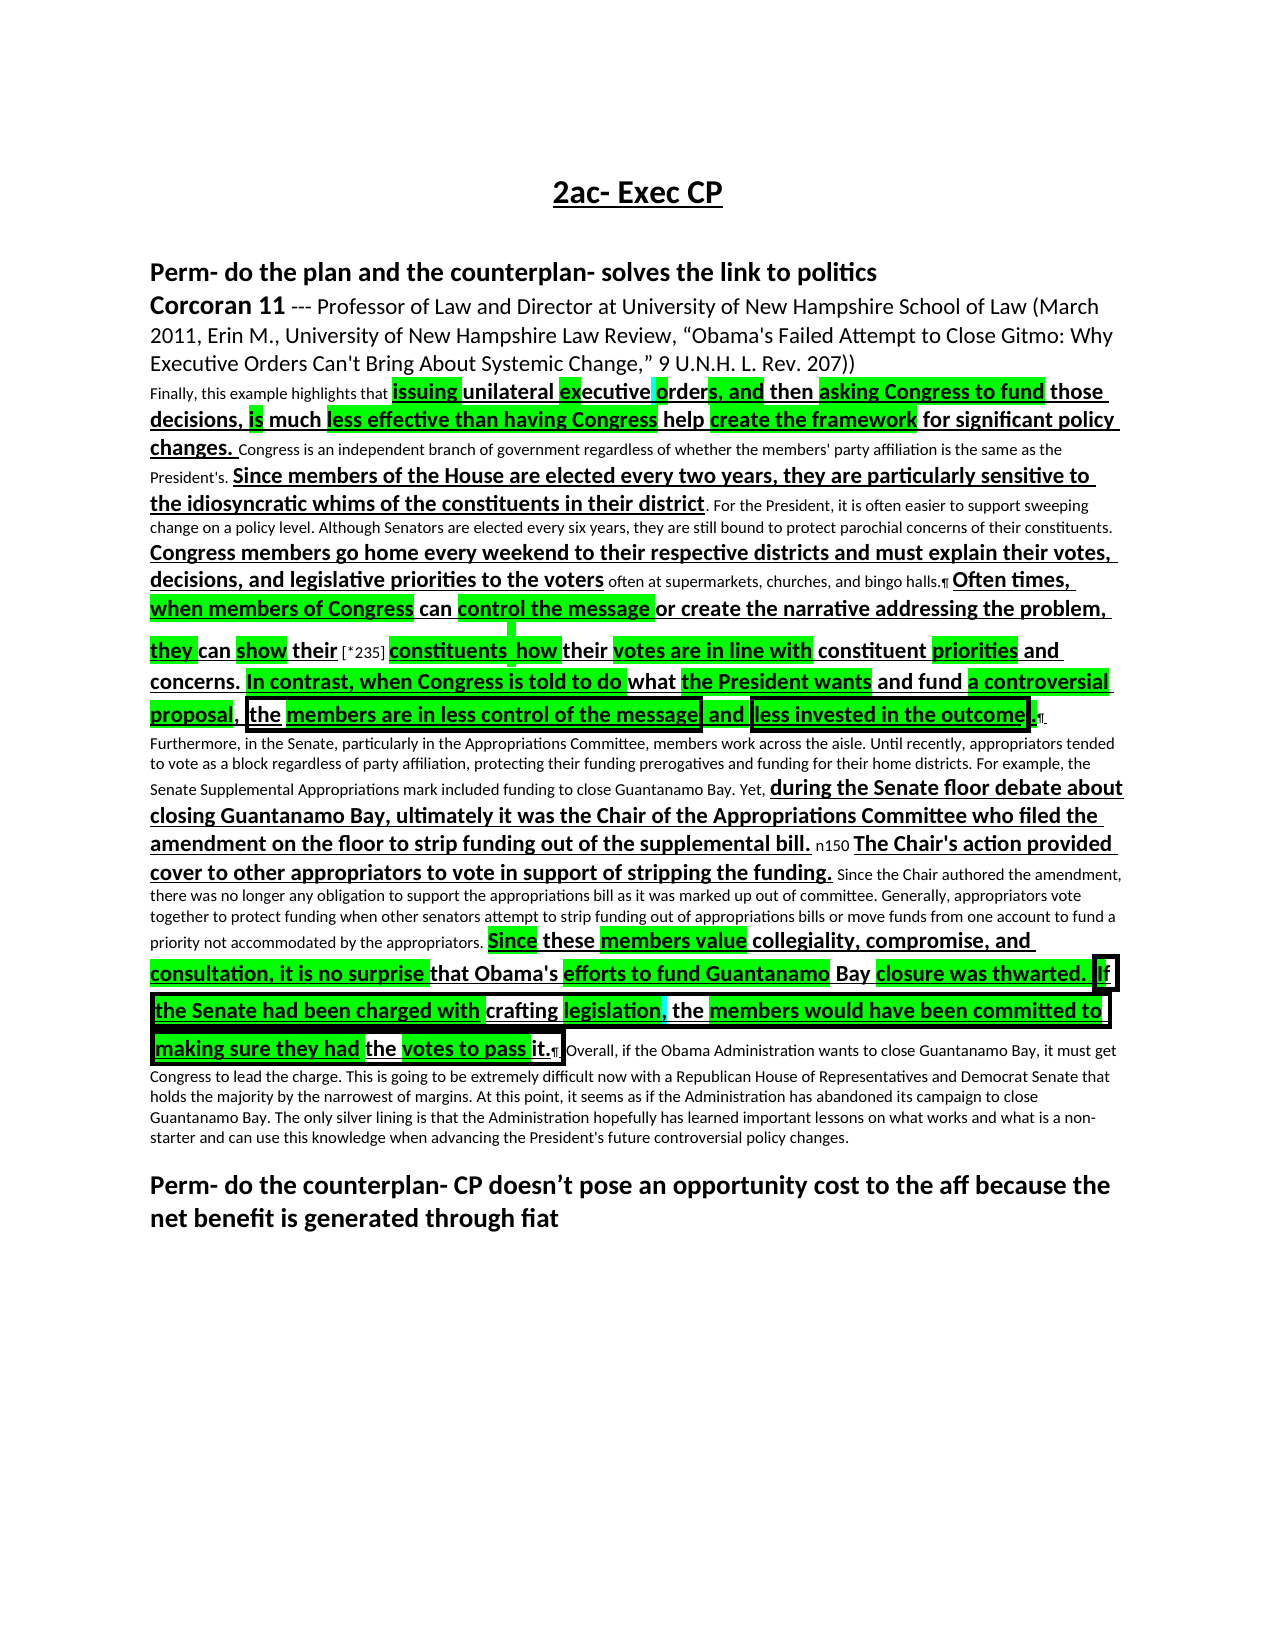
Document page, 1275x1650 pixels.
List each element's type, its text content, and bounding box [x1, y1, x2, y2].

subtitle Perm- do the plan and the counterplan- solves the link to politics [150, 255, 1125, 288]
text Finally, this example highlights that issuing unilateral executive orders, and then asking Congress to fund those decisions, is much less effective than having Congress help create the framework for significant policy changes. Congress is an independent branch of government regardless of whether the members' party affiliation is the same as the President's. Since members of the House are elected every two years, they are particularly sensitive to the idiosyncratic whims of the constituents in their district. For the President, it is often easier to support sweeping change on a policy level. Although Senators are elected every six years, they are still bound to protect parochial concerns of their constituents. Congress members go home every weekend to their respective districts and must explain their votes, decisions, and legislative priorities to the voters often at supermarkets, churches, and bingo halls.¶ Often times, when members of Congress can control the message or create the narrative addressing the problem, they can show their [*235] constituents how their votes are in line with constituent priorities and concerns. In contrast, when Congress is told to do what the President wants and fund a controversial proposal, the members are in less control of the message and less invested in the outcome.¶ Furthermore, in the Senate, particularly in the Appropriations Committee, members work across the aisle. Until recently, appropriators tended to vote as a block regardless of party affiliation, protecting their funding prerogatives and funding for their home districts. For example, the Senate Supplemental Appropriations mark included funding to close Guantanamo Bay. Yet, during the Senate floor debate about closing Guantanamo Bay, ultimately it was the Chair of the Appropriations Committee who filed the amendment on the floor to strip funding out of the supplemental bill. n150 The Chair's action provided cover to other appropriators to vote in support of stripping the funding. Since the Chair authored the amendment, there was no longer any obligation to support the appropriations bill as it was marked up out of committee. Generally, appropriators vote together to protect funding when other senators attempt to strip funding out of appropriations bills or move funds from one account to fund a priority not accommodated by the appropriators. Since these members value collegiality, compromise, and consultation, it is no surprise that Obama's efforts to fund Guantanamo Bay closure was thwarted. If the Senate had been charged with crafting legislation, the members would have been committed to making sure they had the votes to pass it.¶ Overall, if the Obama Administration wants to close Guantanamo Bay, it must get Congress to lead the charge. This is going to be extremely difficult now with a Republican House of Representatives and Democrat Senate that holds the majority by the narrowest of margins. At this point, it seems as if the Administration has abandoned its campaign to close Guantanamo Bay. The only silver lining is that the Administration hopefully has learned important lessons on what works and what is a non-starter and can use this knowledge when advancing the President's future controversial policy changes. [150, 377, 1125, 1148]
text Corcoran 11 --- Professor of Law and Director at University of New Hampshire School of Law (March 2011, Erin M., University of New Hampshire Law Review, “Obama's Failed Attempt to Close Gitmo: Why Executive Orders Can't Bring About Systemic Change,” 9 U.N.H. L. Rev. 207)) [150, 288, 1125, 377]
subtitle Perm- do the counterplan- CP doesn’t pose an opportunity cost to the aff because the net benefit is generated through fiat [150, 1168, 1125, 1234]
subtitle 2ac- Exec CP [150, 171, 1125, 212]
